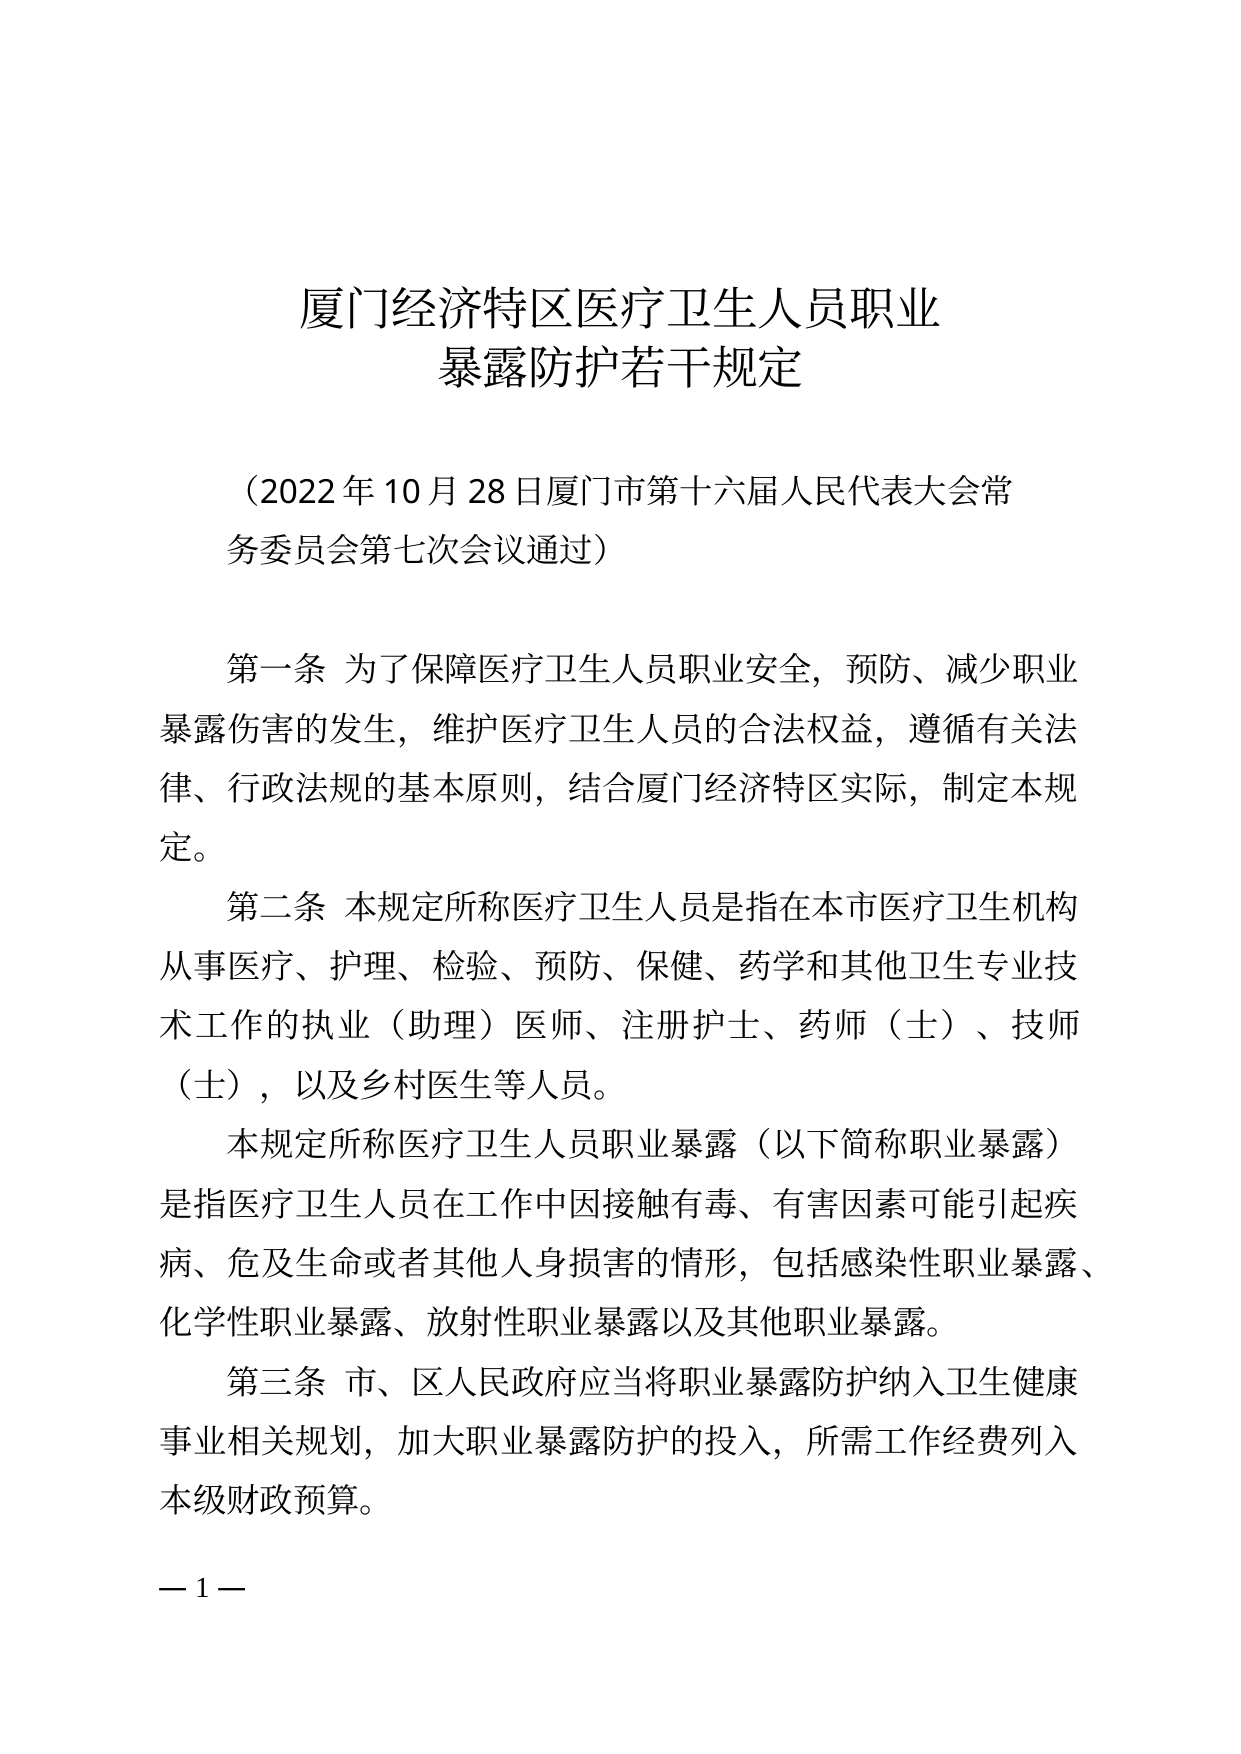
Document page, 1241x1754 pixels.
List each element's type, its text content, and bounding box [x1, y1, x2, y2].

text 厦门经济特区医疗卫生人员职业 [159, 278, 1081, 337]
text 第二条 本规定所称医疗卫生人员是指在本市医疗卫生机构从事医疗、护理、检验、预防、保健、药学和其他卫生专业技术工作的执业（助理）医师、注册护士、药师（士）、技师（士），以及乡村医生等人员。 [159, 872, 1081, 1109]
text 本规定所称医疗卫生人员职业暴露（以下简称职业暴露），是指医疗卫生人员在工作中因接触有毒、有害因素可能引起疾病、危及生命或者其他人身损害的情形，包括感染性职业暴露、化学性职业暴露、放射性职业暴露以及其他职业暴露。 [159, 1109, 1081, 1347]
text 第三条 市、区人民政府应当将职业暴露防护纳入卫生健康事业相关规划，加大职业暴露防护的投入，所需工作经费列入本级财政预算。 [159, 1347, 1081, 1525]
text 暴露防护若干规定 [159, 337, 1081, 397]
text （2022年10月28日厦门市第十六届人民代表大会常务委员会第七次会议通过） [226, 456, 1014, 575]
text 第一条 为了保障医疗卫生人员职业安全，预防、减少职业暴露伤害的发生，维护医疗卫生人员的合法权益，遵循有关法律、行政法规的基本原则，结合厦门经济特区实际，制定本规定。 [159, 634, 1081, 872]
